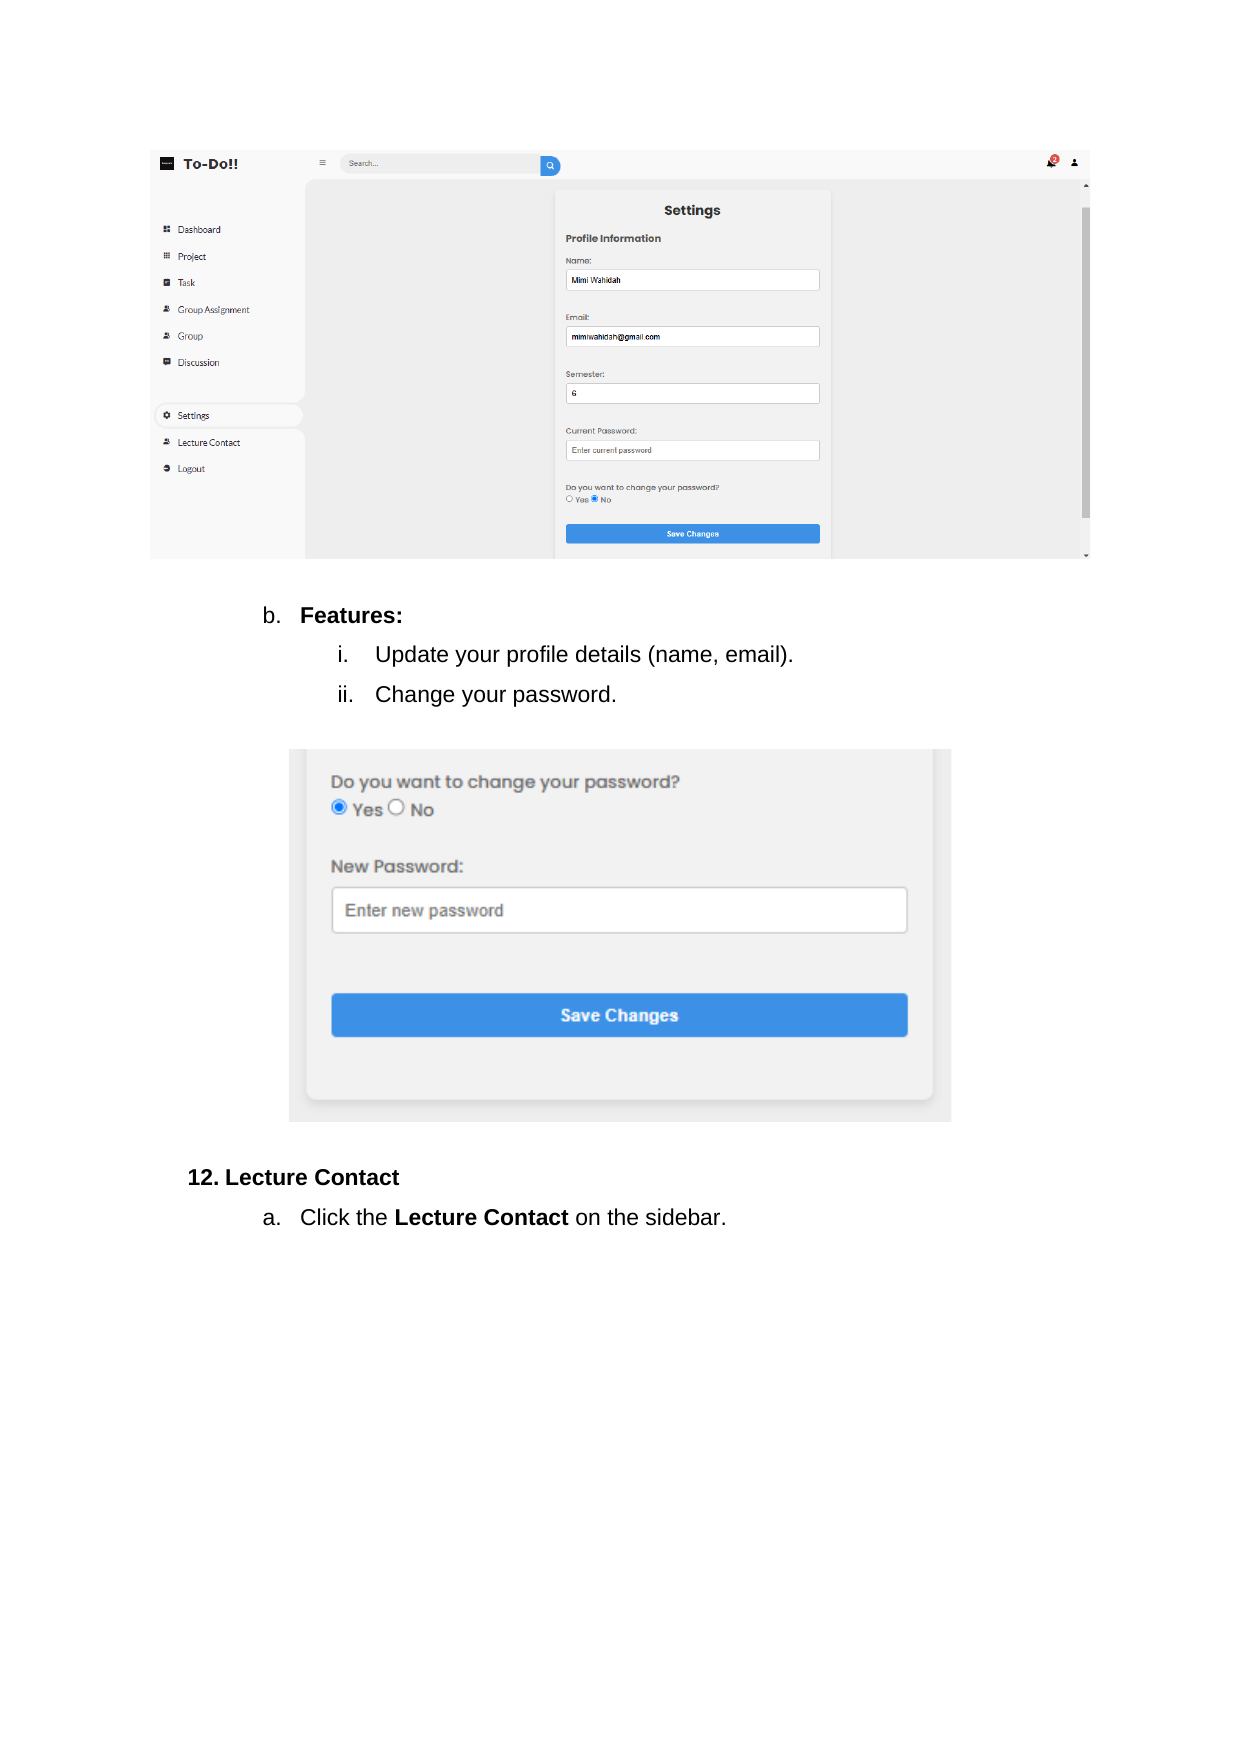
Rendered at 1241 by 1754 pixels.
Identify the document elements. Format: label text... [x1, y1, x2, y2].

list Update your profile details (name, email). [337, 641, 1090, 667]
list Change your password. [337, 681, 1090, 707]
list Click the Lecture Contact on the sidebar. [262, 1204, 1090, 1230]
picture [288, 749, 952, 1122]
picture [150, 150, 1091, 559]
list Lecture Contact [187, 1164, 1090, 1191]
list Features: [262, 602, 1090, 628]
